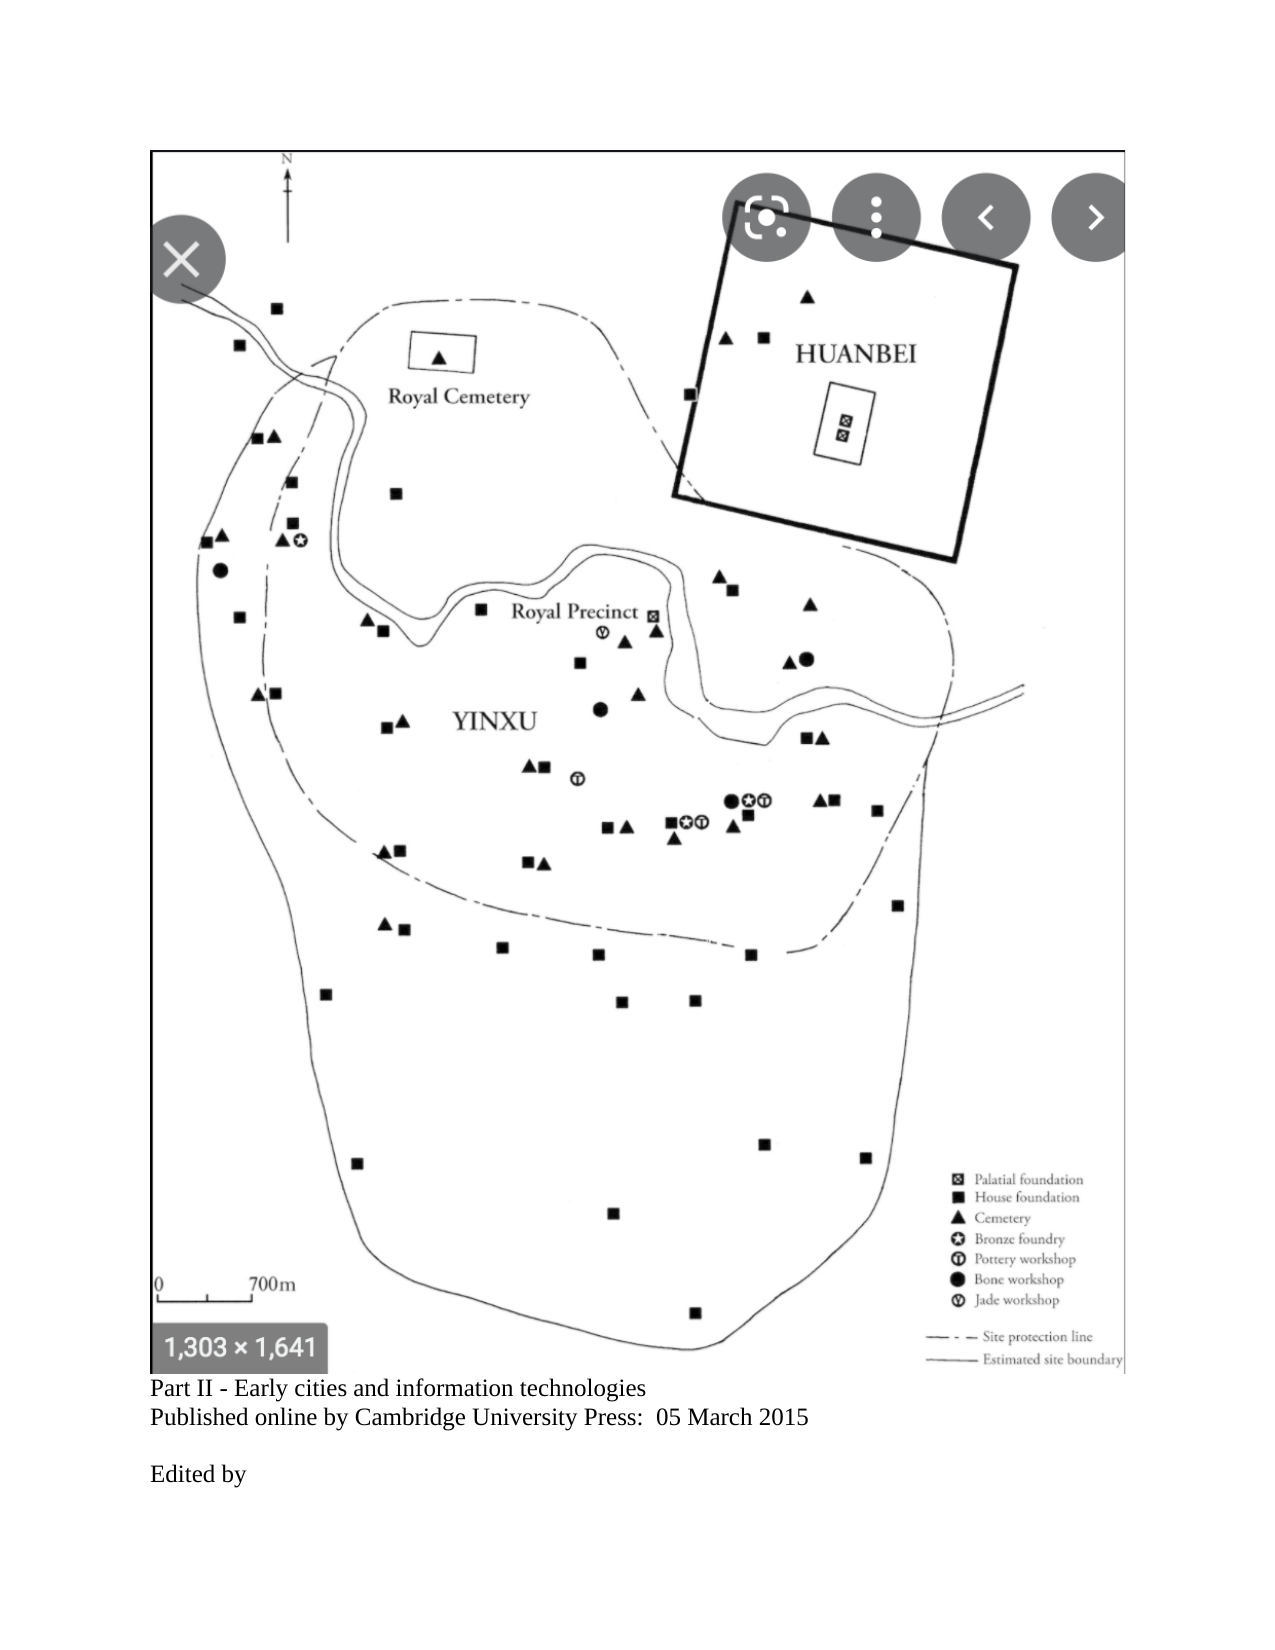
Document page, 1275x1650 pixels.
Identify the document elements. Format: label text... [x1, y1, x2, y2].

text Edited by [150, 1459, 1125, 1488]
text Published online by Cambridge University Press: 05 March 2015 [150, 1402, 1125, 1431]
picture [150, 150, 1125, 1374]
text Part II - Early cities and information technologies [150, 1374, 1125, 1402]
